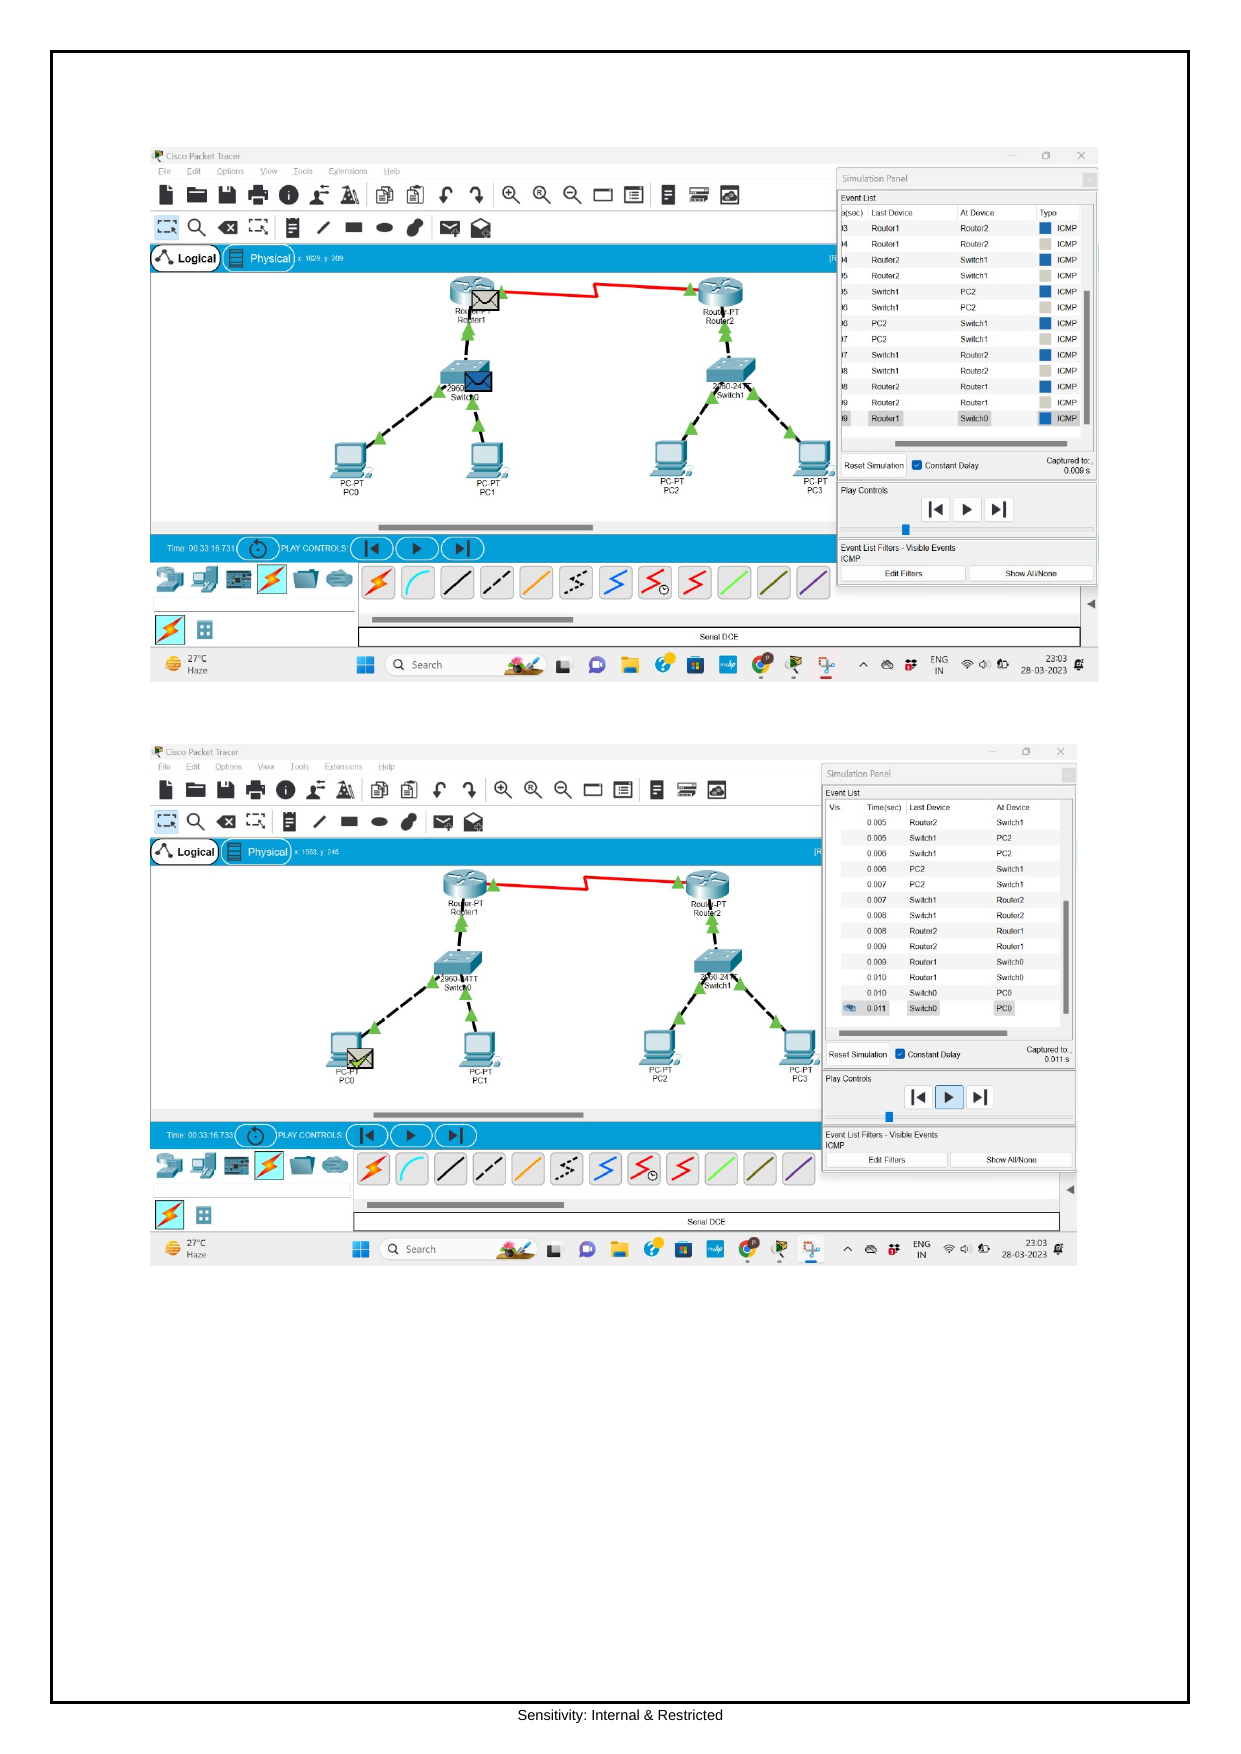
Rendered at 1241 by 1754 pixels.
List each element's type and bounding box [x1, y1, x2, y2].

picture [456, 544, 463, 553]
picture [449, 1131, 456, 1140]
picture [169, 545, 185, 551]
picture [233, 540, 241, 550]
picture [276, 1132, 284, 1138]
picture [168, 1132, 183, 1137]
picture [407, 1131, 414, 1139]
picture [367, 1131, 373, 1139]
picture [319, 1132, 328, 1137]
picture [150, 147, 1099, 682]
picture [372, 544, 378, 553]
picture [413, 544, 420, 553]
picture [313, 545, 332, 550]
picture [150, 744, 1078, 1266]
picture [387, 1131, 392, 1139]
picture [279, 545, 287, 550]
